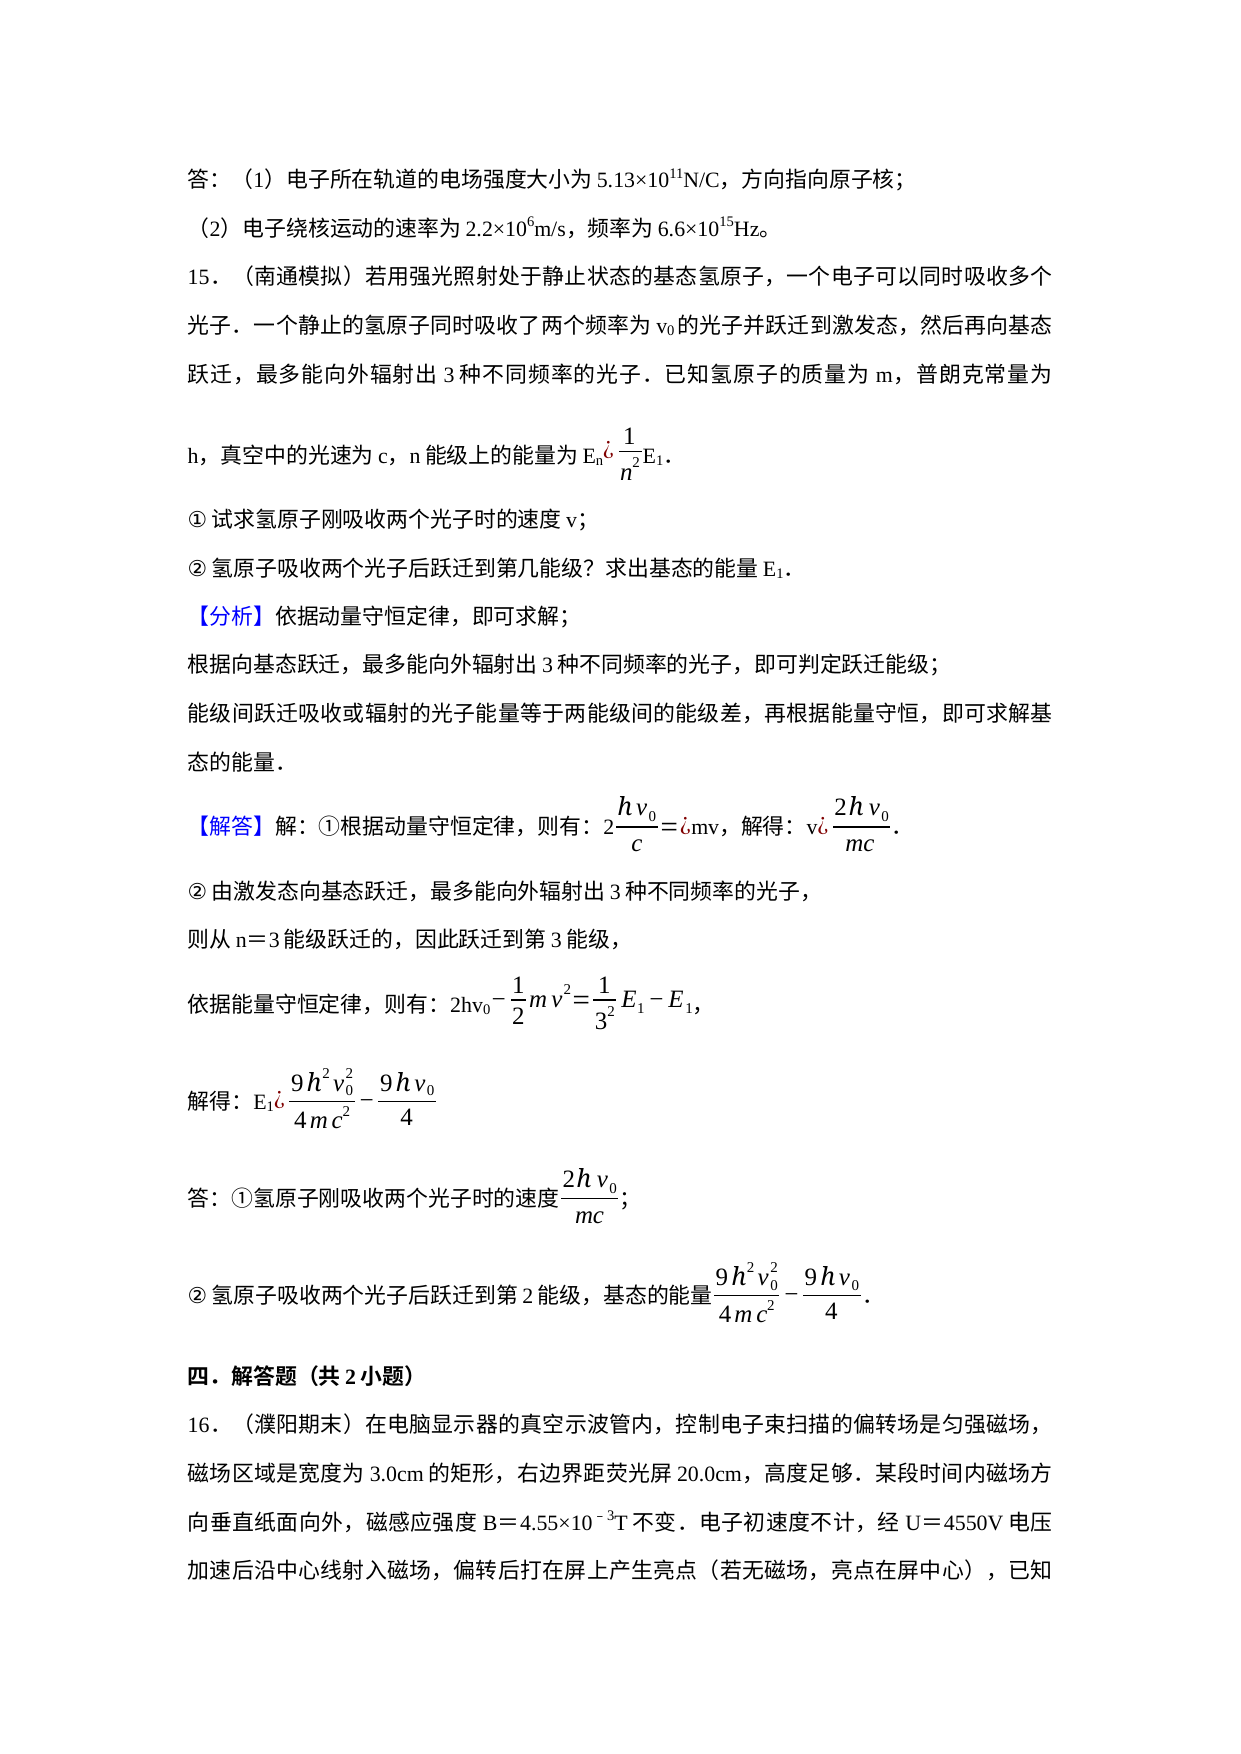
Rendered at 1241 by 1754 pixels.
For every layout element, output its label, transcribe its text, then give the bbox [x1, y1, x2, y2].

text 四．解答题（共2小题） [187, 1358, 1053, 1391]
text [187, 1407, 1053, 1585]
text ②由激发态向基态跃迁，最多能向外辐射出3种不同频率的光子， [187, 873, 1053, 906]
text 【解答】解：①根据动量守恒定律，则有：2mv，解得：v． [187, 792, 1053, 857]
text ②氢原子吸收两个光子后跃迁到第2能级，基态的能量． [187, 1245, 1053, 1342]
text 答：（1）电子所在轨道的电场强度大小为5.13×1011N/C，方向指向原子核； [187, 162, 1053, 194]
text 答：①氢原子刚吸收两个光子时的速度； [187, 1164, 1053, 1229]
text 依据能量守恒定律，则有：2hv0， [187, 970, 1053, 1035]
text 【分析】依据动量守恒定律，即可求解； [187, 599, 1053, 631]
text ①试求氢原子刚吸收两个光子时的速度v； [187, 502, 1053, 534]
text 解得：E1 [187, 1051, 1053, 1148]
text 则从n＝3能级跃迁的，因此跃迁到第3能级， [187, 922, 1053, 954]
text 根据向基态跃迁，最多能向外辐射出3种不同频率的光子，即可判定跃迁能级； [187, 647, 1053, 679]
text （2）电子绕核运动的速率为2.2×106m/s，频率为6.6×1015Hz。 [187, 210, 1053, 243]
text 能级间跃迁吸收或辐射的光子能量等于两能级间的能级差，再根据能量守恒，即可求解基态的能量． [187, 695, 1053, 777]
text ②氢原子吸收两个光子后跃迁到第几能级？求出基态的能量E1． [187, 550, 1053, 583]
text 15．（南通模拟）若用强光照射处于静止状态的基态氢原子，一个电子可以同时吸收多个光子．一个静止的氢原子同时吸收了两个频率为v0的光子并跃迁到激发态，然后再向基态跃迁，最多能向外辐射出3种不同频率的光子．已知氢原子的质量为m，普朗克常量为h，真空中的光速为c，n能级上的能量为EnE1． [187, 259, 1053, 486]
